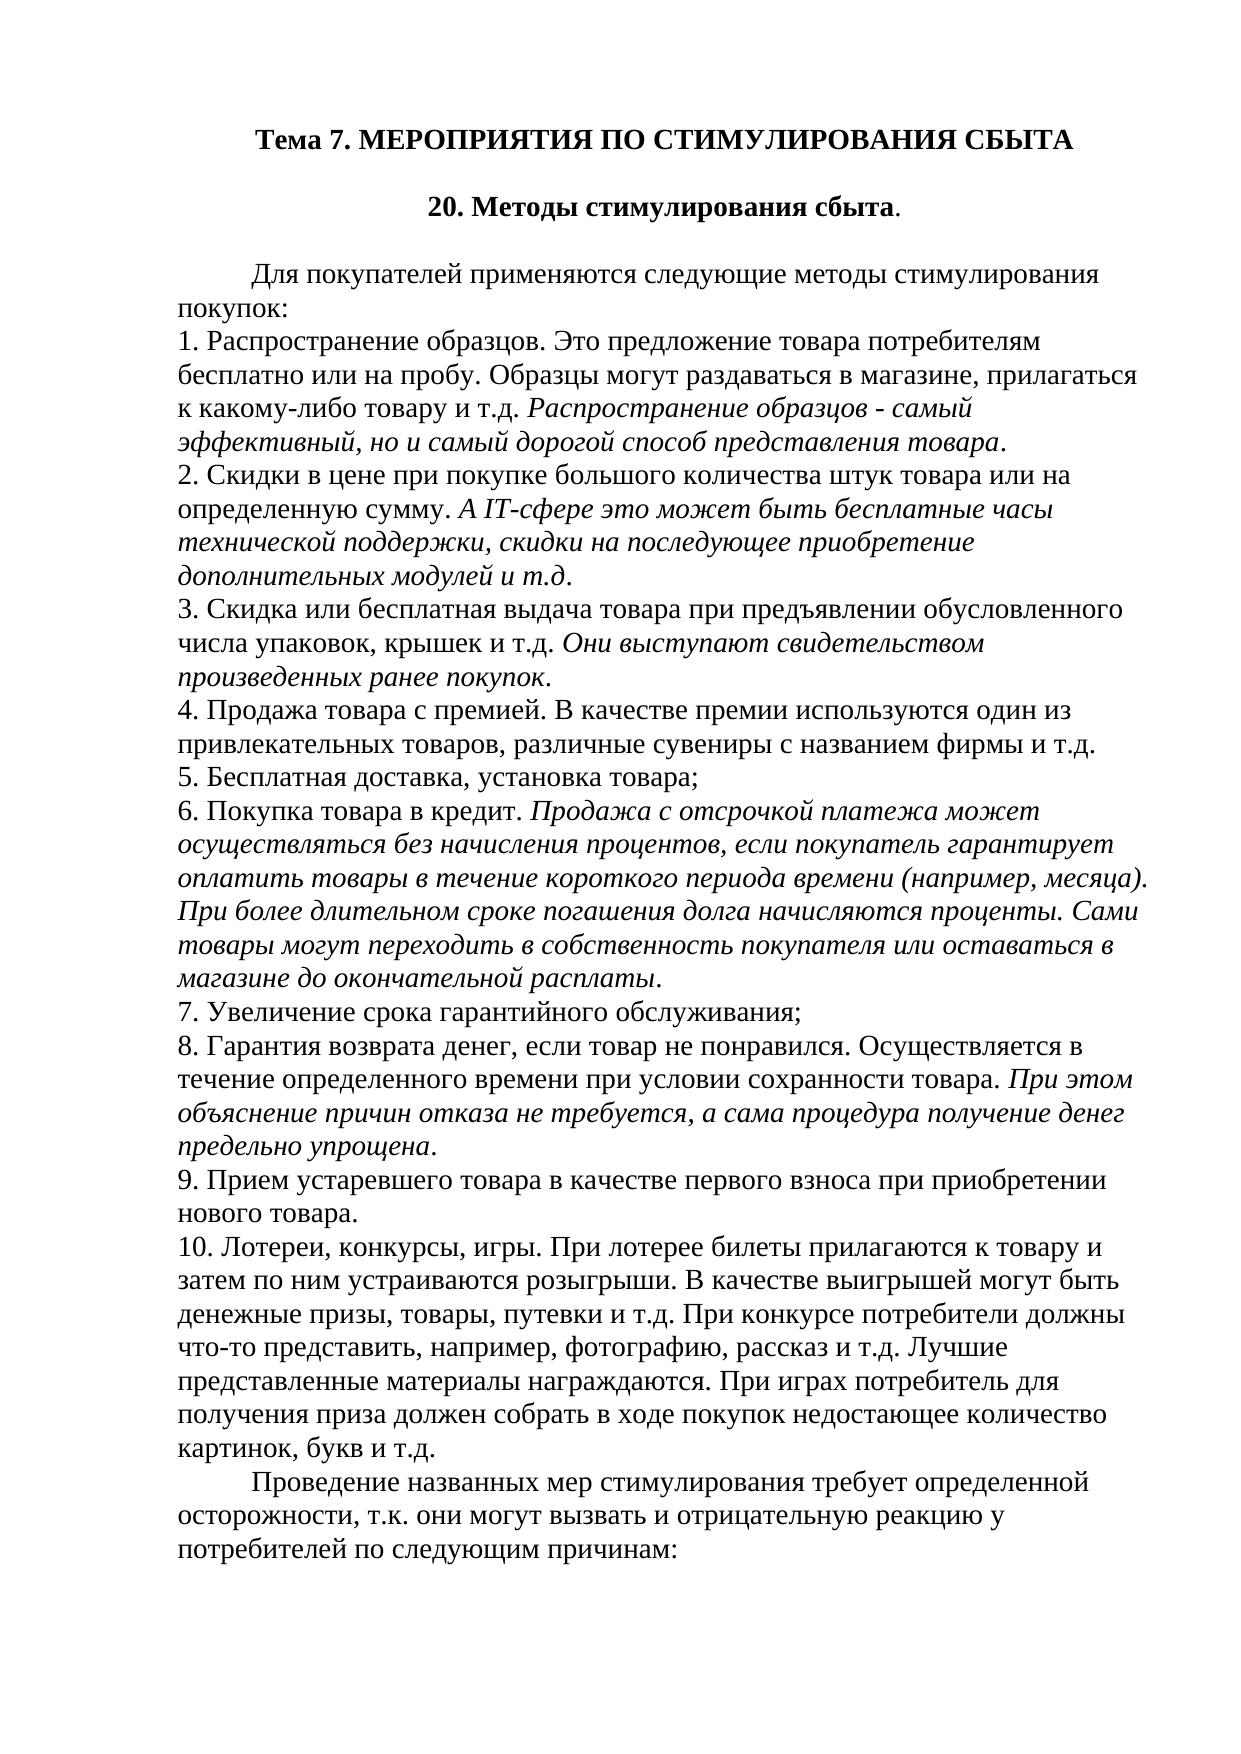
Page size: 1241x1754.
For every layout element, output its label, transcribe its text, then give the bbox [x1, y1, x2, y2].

text 9. Прием устаревшего товара в качестве первого взноса при приобретении нового товара. [177, 1162, 1152, 1229]
text 1. Распространение образцов. Это предложение товара потребителям бесплатно или на пробу. Образцы могут раздаваться в магазине, прилагаться к какому-либо товару и т.д. Распространение образцов - самый эффективный, но и самый дорогой способ представления товара. [177, 323, 1152, 457]
text Тема 7. МЕРОПРИЯТИЯ ПО СТИМУЛИРОВАНИЯ СБЫТА [177, 118, 1152, 156]
text 3. Скидка или бесплатная выдача товара при предъявлении обусловленного числа упаковок, крышек и т.д. Они выступают свидетельством произведенных ранее покупок. [177, 592, 1152, 692]
text 10. Лотереи, конкурсы, игры. При лотерее билеты прилагаются к товару и затем по ним устраиваются розыгрыши. В качестве выигрышей могут быть денежные призы, товары, путевки и т.д. При конкурсе потребители должны что-то представить, например, фотографию, рассказ и т.д. Лучшие представленные материалы награждаются. При играх потребитель для получения приза должен собрать в ходе покупок недостающее количество картинок, букв и т.д. [177, 1229, 1152, 1464]
text Для покупателей применяются следующие методы стимулирования покупок: [177, 256, 1152, 323]
text 20. Методы стимулирования сбыта. [177, 189, 1152, 223]
text 6. Покупка товара в кредит. Продажа с отсрочкой платежа может осуществляться без начисления процентов, если покупатель гарантирует оплатить товары в течение короткого периода времени (например, месяца). При более длительном сроке погашения долга начисляются проценты. Сами товары могут переходить в собственность покупателя или оставаться в магазине до окончательной расплаты. [177, 793, 1152, 994]
text 8. Гарантия возврата денег, если товар не понравился. Осуществляется в течение определенного времени при условии сохранности товара. При этом объяснение причин отказа не требуется, а сама процедура получение денег предельно упрощена. [177, 1028, 1152, 1162]
text 7. Увеличение срока гарантийного обслуживания; [177, 994, 1152, 1028]
text 2. Скидки в цене при покупке большого количества штук товара или на определенную сумму. А IT-сфере это может быть бесплатные часы технической поддержки, скидки на последующее приобретение дополнительных модулей и т.д. [177, 457, 1152, 592]
text 5. Бесплатная доставка, установка товара; [177, 759, 1152, 793]
text Проведение названных мер стимулирования требует определенной осторожности, т.к. они могут вызвать и отрицательную реакцию у потребителей по следующим причинам: [177, 1464, 1152, 1564]
text 4. Продажа товара с премией. В качестве премии используются один из привлекательных товаров, различные сувениры с названием фирмы и т.д. [177, 692, 1152, 759]
